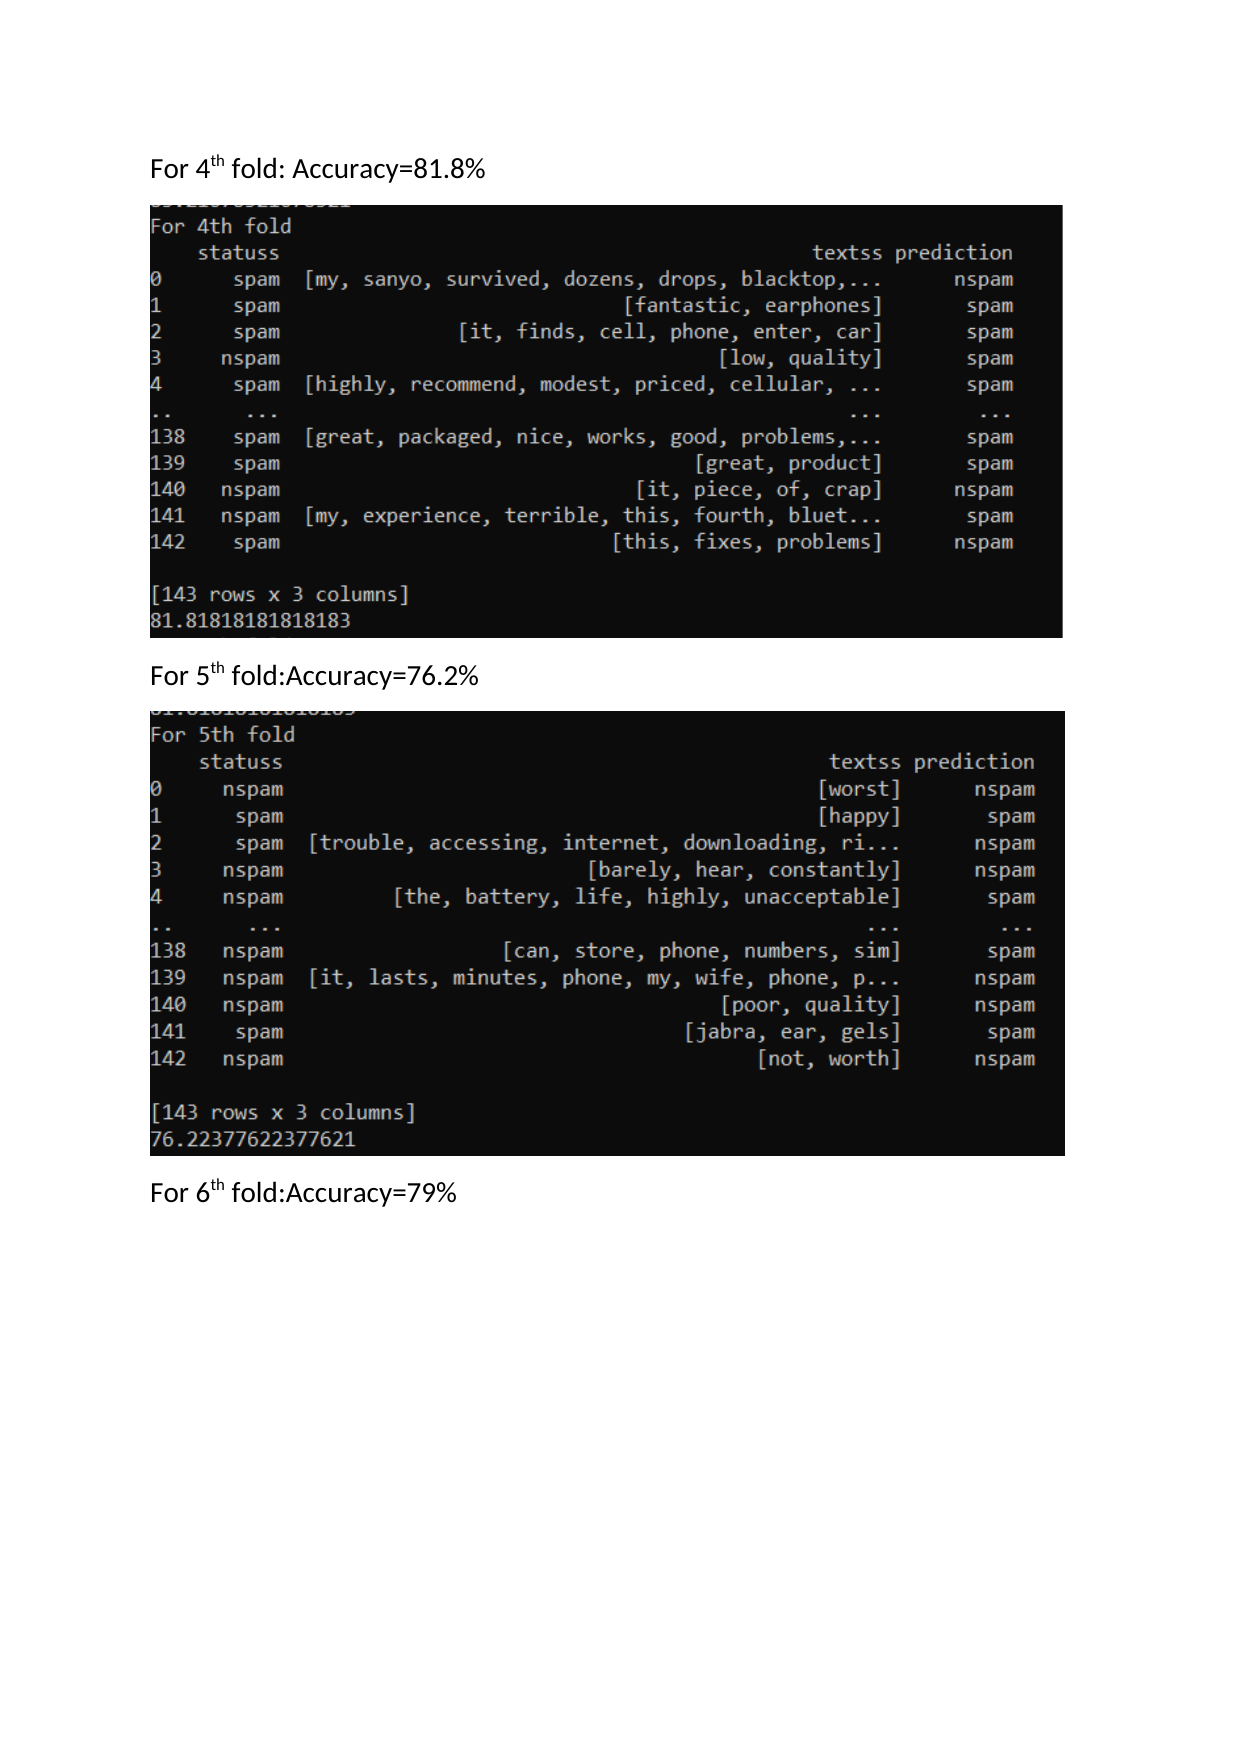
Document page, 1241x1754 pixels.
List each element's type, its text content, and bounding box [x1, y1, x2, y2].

text For 4th fold: Accuracy=81.8% [150, 150, 1090, 186]
picture [150, 711, 1065, 1156]
picture [150, 205, 1063, 638]
text For 5th fold:Accuracy=76.2% [150, 657, 1090, 692]
text For 6th fold:Accuracy=79% [150, 1174, 1090, 1210]
